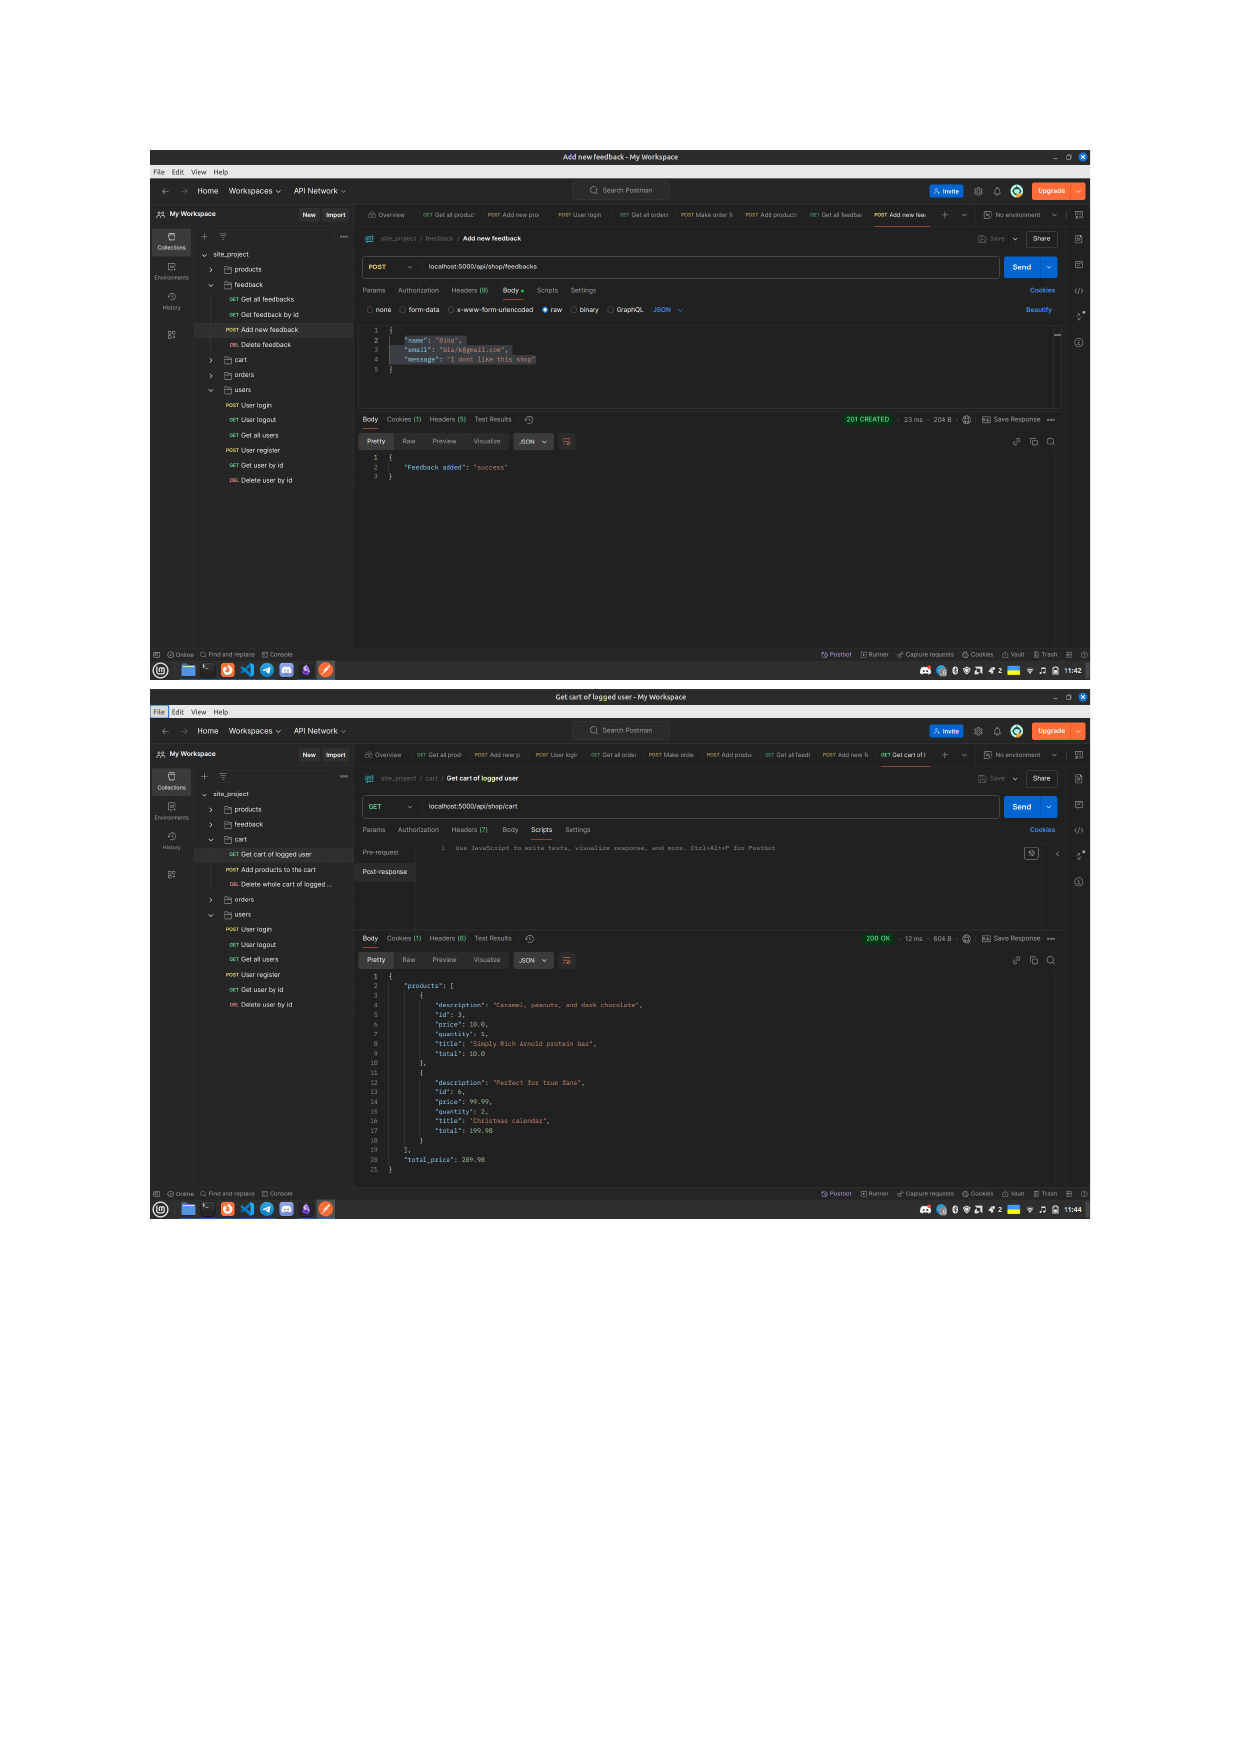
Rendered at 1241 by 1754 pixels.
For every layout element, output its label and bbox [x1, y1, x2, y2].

picture [150, 689, 1091, 1219]
picture [150, 150, 1091, 680]
